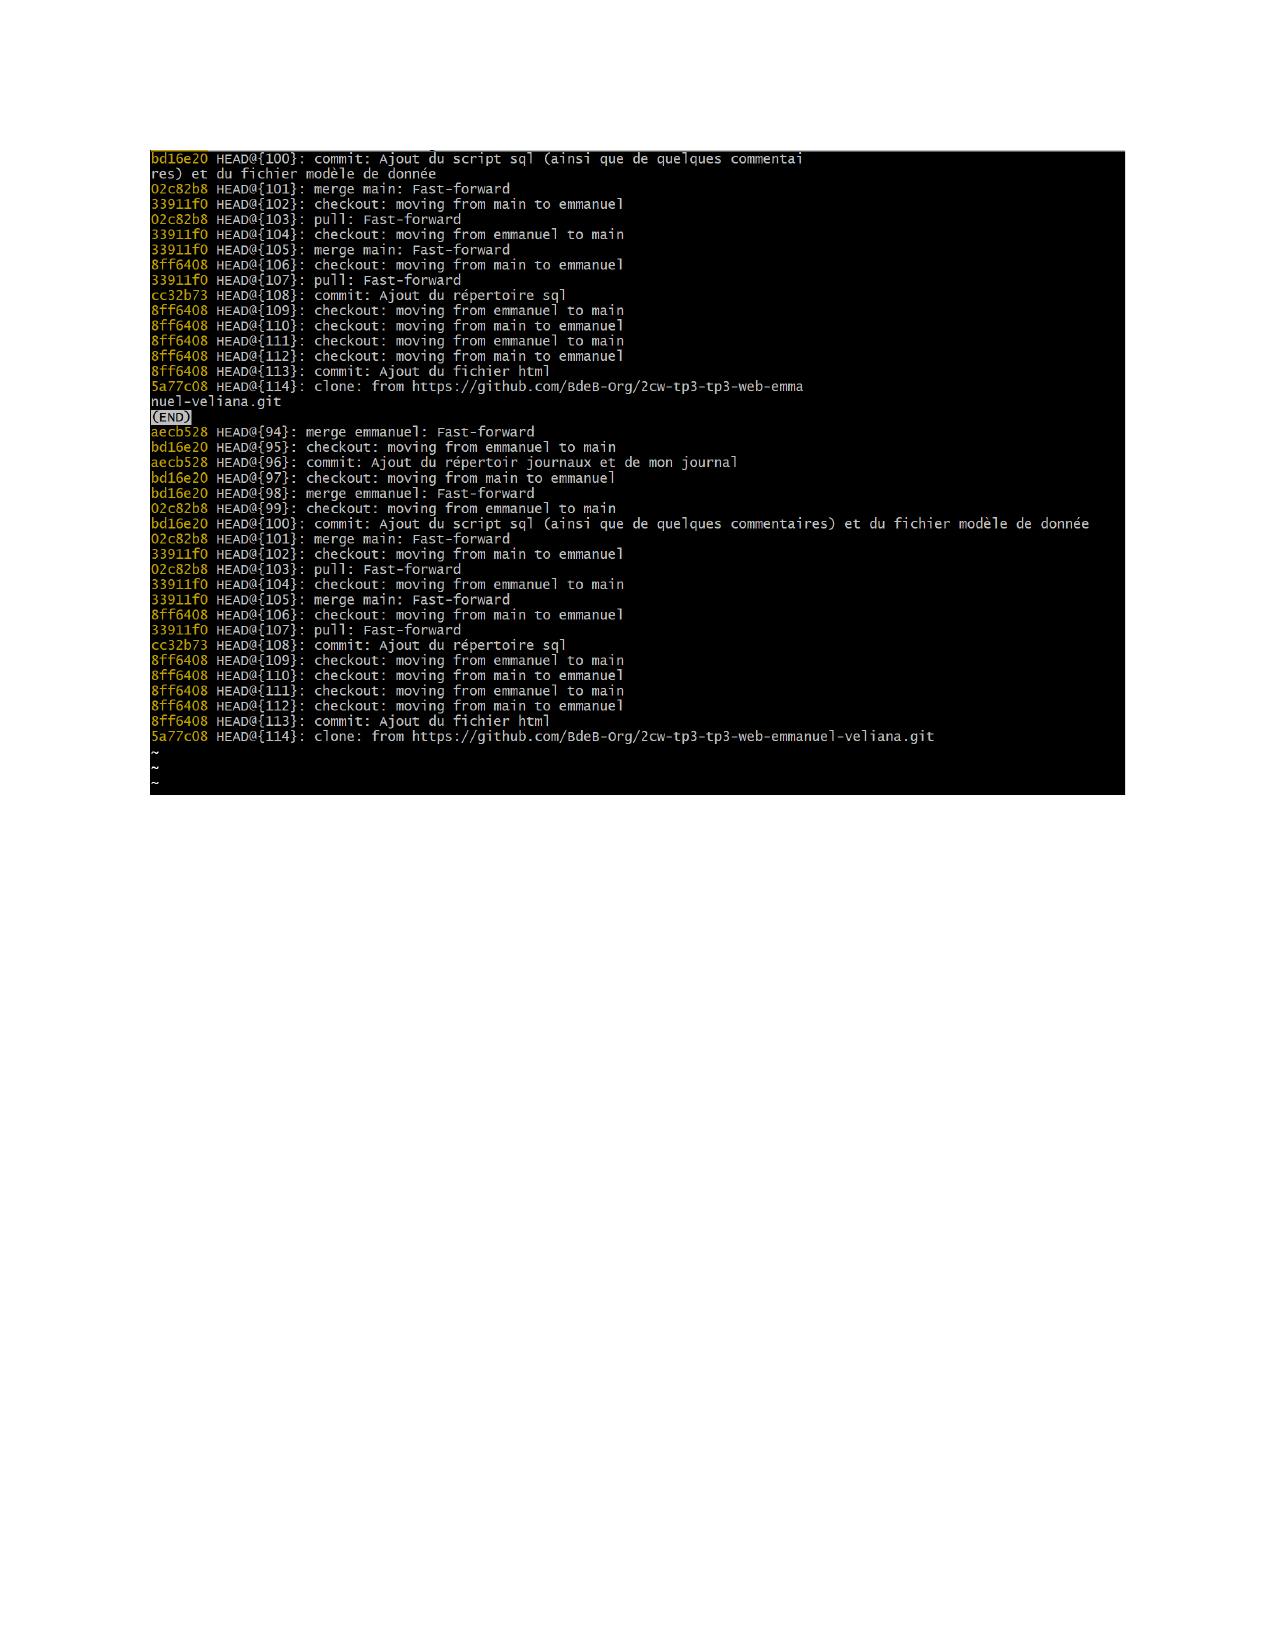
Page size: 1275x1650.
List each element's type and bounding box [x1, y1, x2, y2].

picture [150, 150, 1125, 795]
